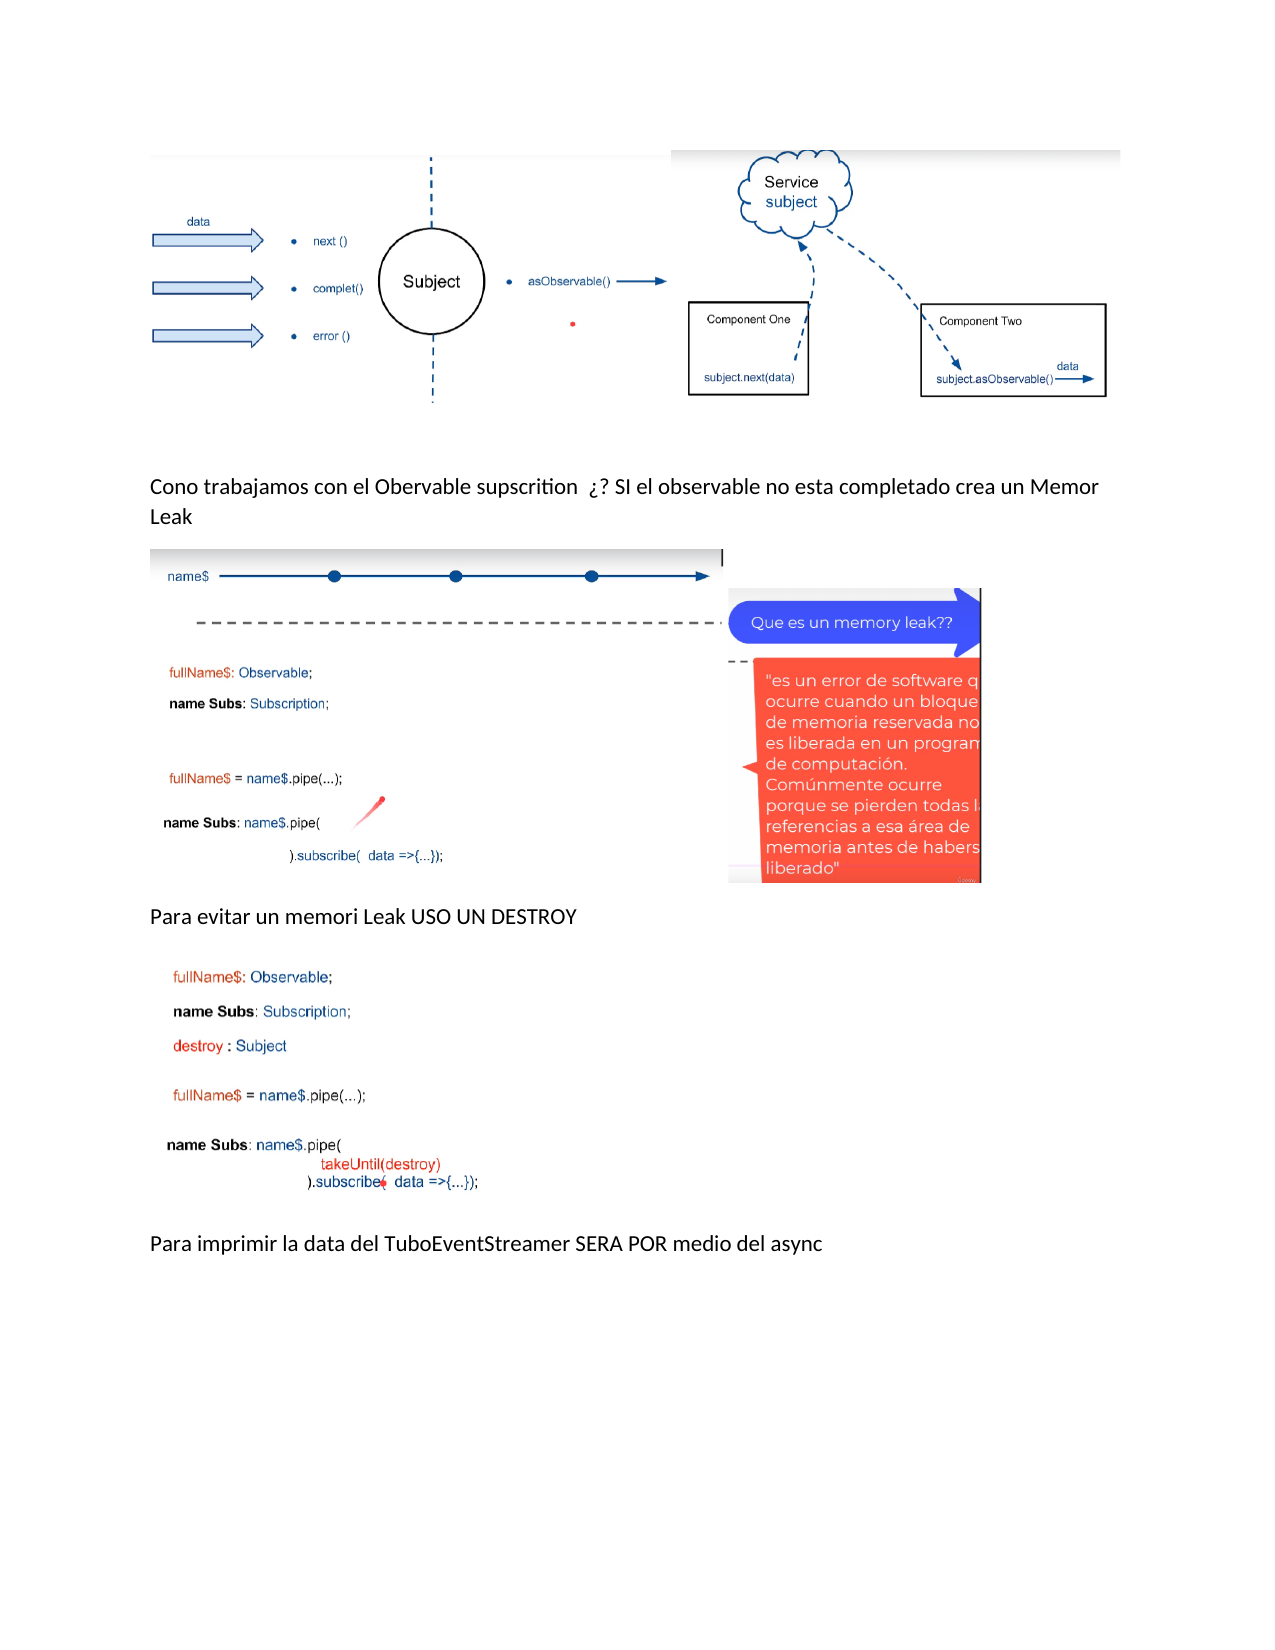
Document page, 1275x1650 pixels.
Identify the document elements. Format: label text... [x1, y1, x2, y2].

text Para evitar un memori Leak USO UN DESTROY [150, 902, 1125, 930]
picture [150, 549, 724, 883]
text Cono trabajamos con el Obervable supscrition ¿? SI el observable no esta completado crea un Memor Leak [150, 472, 1125, 530]
picture [150, 948, 490, 1211]
picture [150, 150, 1121, 407]
text Para imprimir la data del TuboEventStreamer SERA POR medio del async [150, 1229, 1125, 1257]
picture [728, 588, 982, 883]
